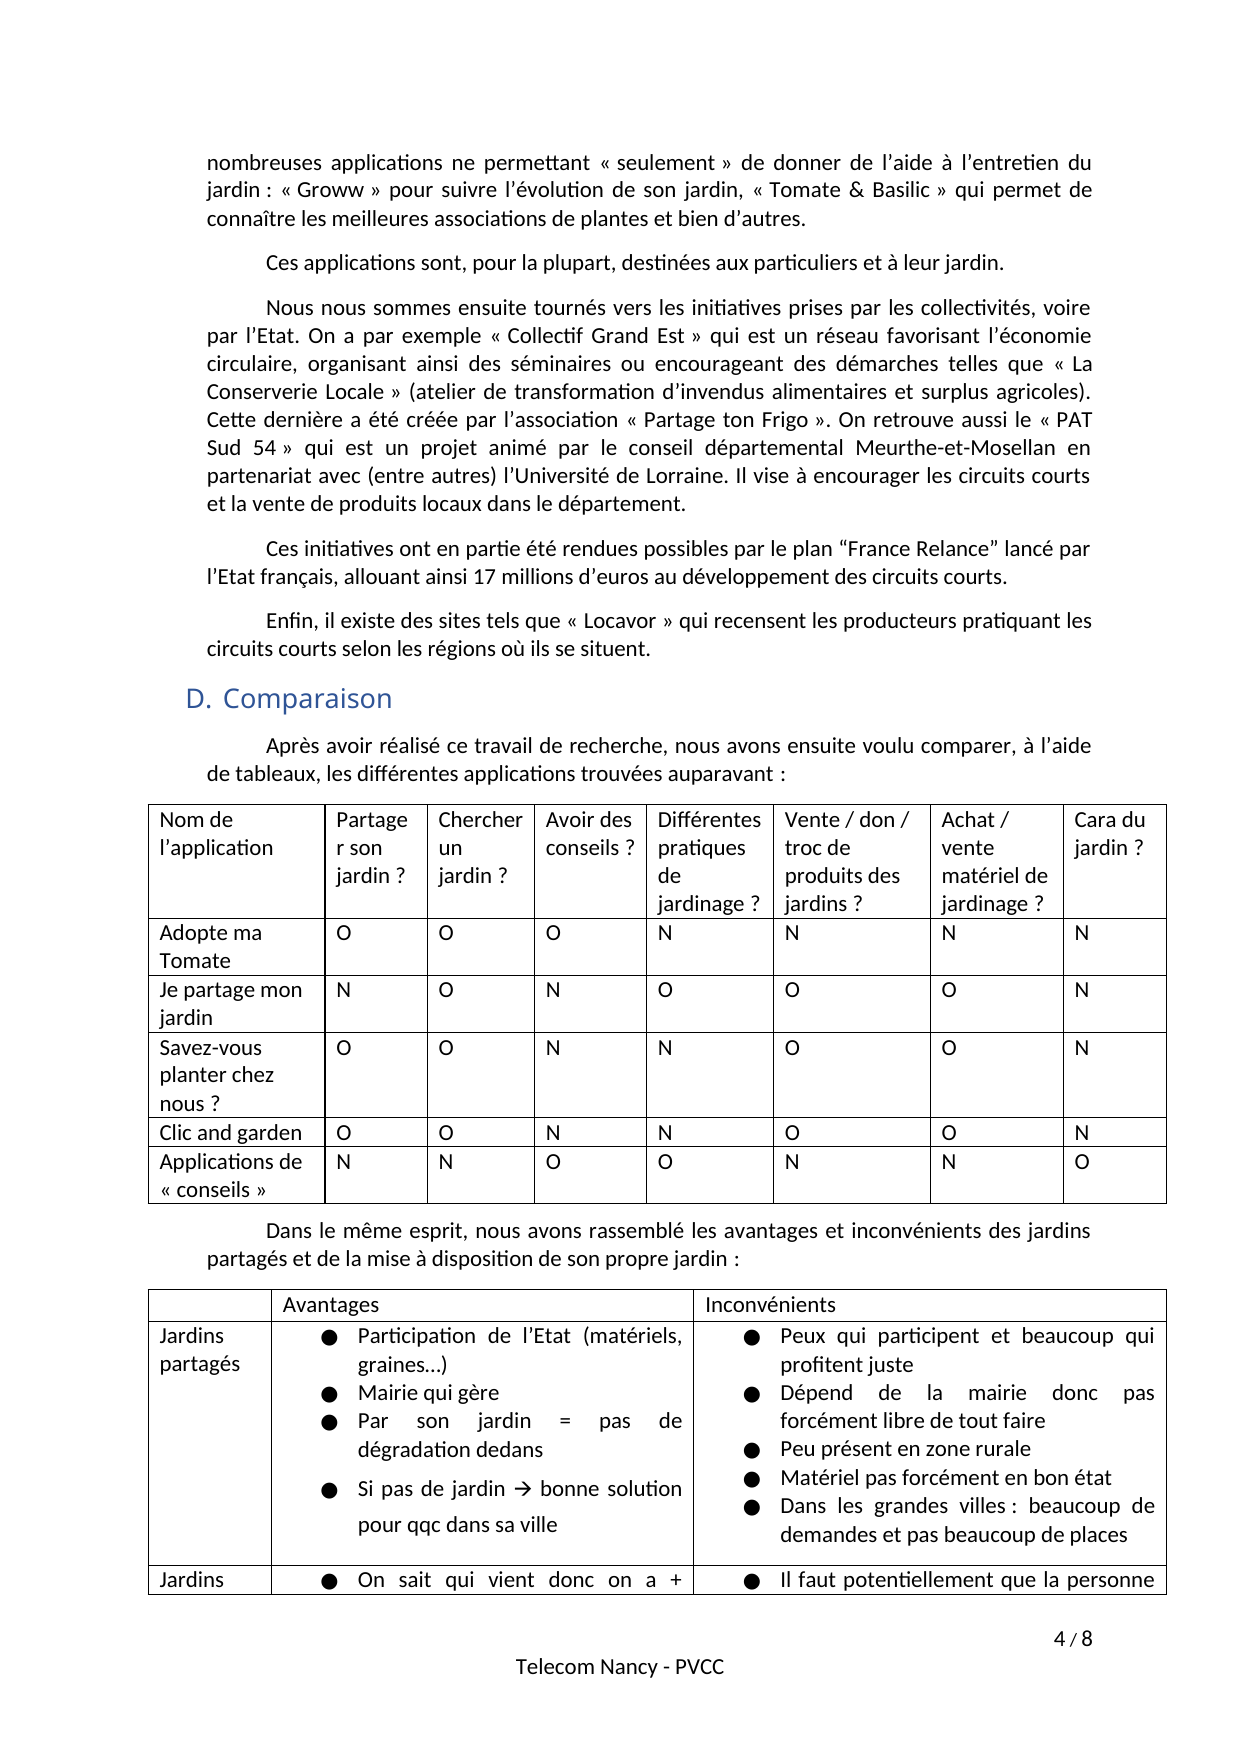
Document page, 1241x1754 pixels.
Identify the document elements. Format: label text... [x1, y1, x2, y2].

text Ces initiatives ont en partie été rendues possibles par le plan “France Relance” lancé par l’Etat français, allouant ainsi 17 millions d’euros au développement des circuits courts. [207, 534, 1093, 590]
table_cell O [774, 1118, 930, 1146]
table_cell Jardins partagés [149, 1322, 271, 1564]
table_cell O [931, 1118, 1063, 1146]
table_cell N [1064, 919, 1166, 974]
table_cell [272, 1566, 693, 1594]
table_cell N [326, 976, 427, 1032]
table_cell O [326, 1118, 427, 1146]
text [207, 148, 1093, 232]
table_cell O [931, 976, 1063, 1032]
table_cell N [535, 1033, 646, 1117]
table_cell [694, 1566, 1166, 1594]
text Enfin, il existe des sites tels que « Locavor » qui recensent les producteurs pratiquant les circuits courts selon les régions où ils se situent. [207, 607, 1093, 663]
table_cell Peux qui participent et beaucoup qui profitent juste Dépend de la mairie donc pas forcément libre de tout faire Peu présent en zone rurale Matériel pas forcément en bon état Dans les grandes villes : beaucoup de demandes et pas beaucoup de places [694, 1322, 1166, 1564]
table_cell O [326, 919, 427, 974]
table_header Inconvénients [694, 1290, 1166, 1321]
table_cell N [535, 1118, 646, 1146]
table_header Nom de l’application [149, 805, 324, 917]
text Nous nous sommes ensuite tournés vers les initiatives prises par les collectivités, voire par l’Etat. On a par exemple « Collectif Grand Est » qui est un réseau favorisant l’économie circulaire, organisant ainsi des séminaires ou encourageant des démarches telles que « La Conserverie Locale » (atelier de transformation d’invendus alimentaires et surplus agricoles). Cette dernière a été créée par l’association « Partage ton Frigo ». On retrouve aussi le « PAT Sud 54 » qui est un projet animé par le conseil départemental Meurthe-et-Mosellan en partenariat avec (entre autres) l’Université de Lorraine. Il vise à encourager les circuits courts et la vente de produits locaux dans le département. [207, 293, 1093, 517]
table_header Partager son jardin ? [326, 805, 427, 917]
table_cell O [774, 976, 930, 1032]
table_cell O [647, 1147, 773, 1203]
subtitle Comparaison [185, 679, 1093, 716]
text Après avoir réalisé ce travail de recherche, nous avons ensuite voulu comparer, à l’aide de tableaux, les différentes applications trouvées auparavant : [207, 732, 1093, 788]
table_header Vente / don / troc de produits des jardins ? [774, 805, 930, 917]
table_cell N [931, 919, 1063, 974]
table_cell N [774, 919, 930, 974]
text Dans le même esprit, nous avons rassemblé les avantages et inconvénients des jardins partagés et de la mise à disposition de son propre jardin : [207, 1216, 1093, 1272]
table_cell N [326, 1147, 427, 1203]
table_cell N [428, 1147, 534, 1203]
table_cell O [535, 919, 646, 974]
table_header Achat / vente matériel de jardinage ? [931, 805, 1063, 917]
table_cell O [428, 976, 534, 1032]
table_header [149, 1290, 271, 1321]
text Ces applications sont, pour la plupart, destinées aux particuliers et à leur jardin. [207, 248, 1093, 276]
table_cell Clic and garden [149, 1118, 324, 1146]
table_cell O [428, 1033, 534, 1117]
table_cell Je partage mon jardin [149, 976, 324, 1032]
table_cell Jardins privés [149, 1566, 271, 1594]
table_cell N [1064, 1118, 1166, 1146]
table_cell O [428, 1118, 534, 1146]
table_header Différentes pratiques de jardinage ? [647, 805, 773, 917]
table_cell O [428, 919, 534, 974]
table_cell O [535, 1147, 646, 1203]
table_cell N [931, 1147, 1063, 1203]
table_header Avoir des conseils ? [535, 805, 646, 917]
table_cell Savez-vous planter chez nous ? [149, 1033, 324, 1117]
table_cell O [1064, 1147, 1166, 1203]
table_header Chercher un jardin ? [428, 805, 534, 917]
table_cell N [647, 919, 773, 974]
table_cell N [1064, 976, 1166, 1032]
table_header Cara du jardin ? [1064, 805, 1166, 917]
table_cell O [931, 1033, 1063, 1117]
table_cell O [326, 1033, 427, 1117]
table_cell O [774, 1033, 930, 1117]
table_cell N [1064, 1033, 1166, 1117]
table_cell Applications de « conseils » [149, 1147, 324, 1203]
table_cell N [774, 1147, 930, 1203]
table_cell O [647, 976, 773, 1032]
table_cell Adopte ma Tomate [149, 919, 324, 974]
table_header Avantages [272, 1290, 693, 1321]
table_cell N [647, 1033, 773, 1117]
table_cell N [647, 1118, 773, 1146]
table_cell N [535, 976, 646, 1032]
table_cell Participation de l’Etat (matériels, graines…) Mairie qui gère Par son jardin = pas de dégradation dedans Si pas de jardin 🡪 bonne solution pour qqc dans sa ville [272, 1322, 693, 1564]
